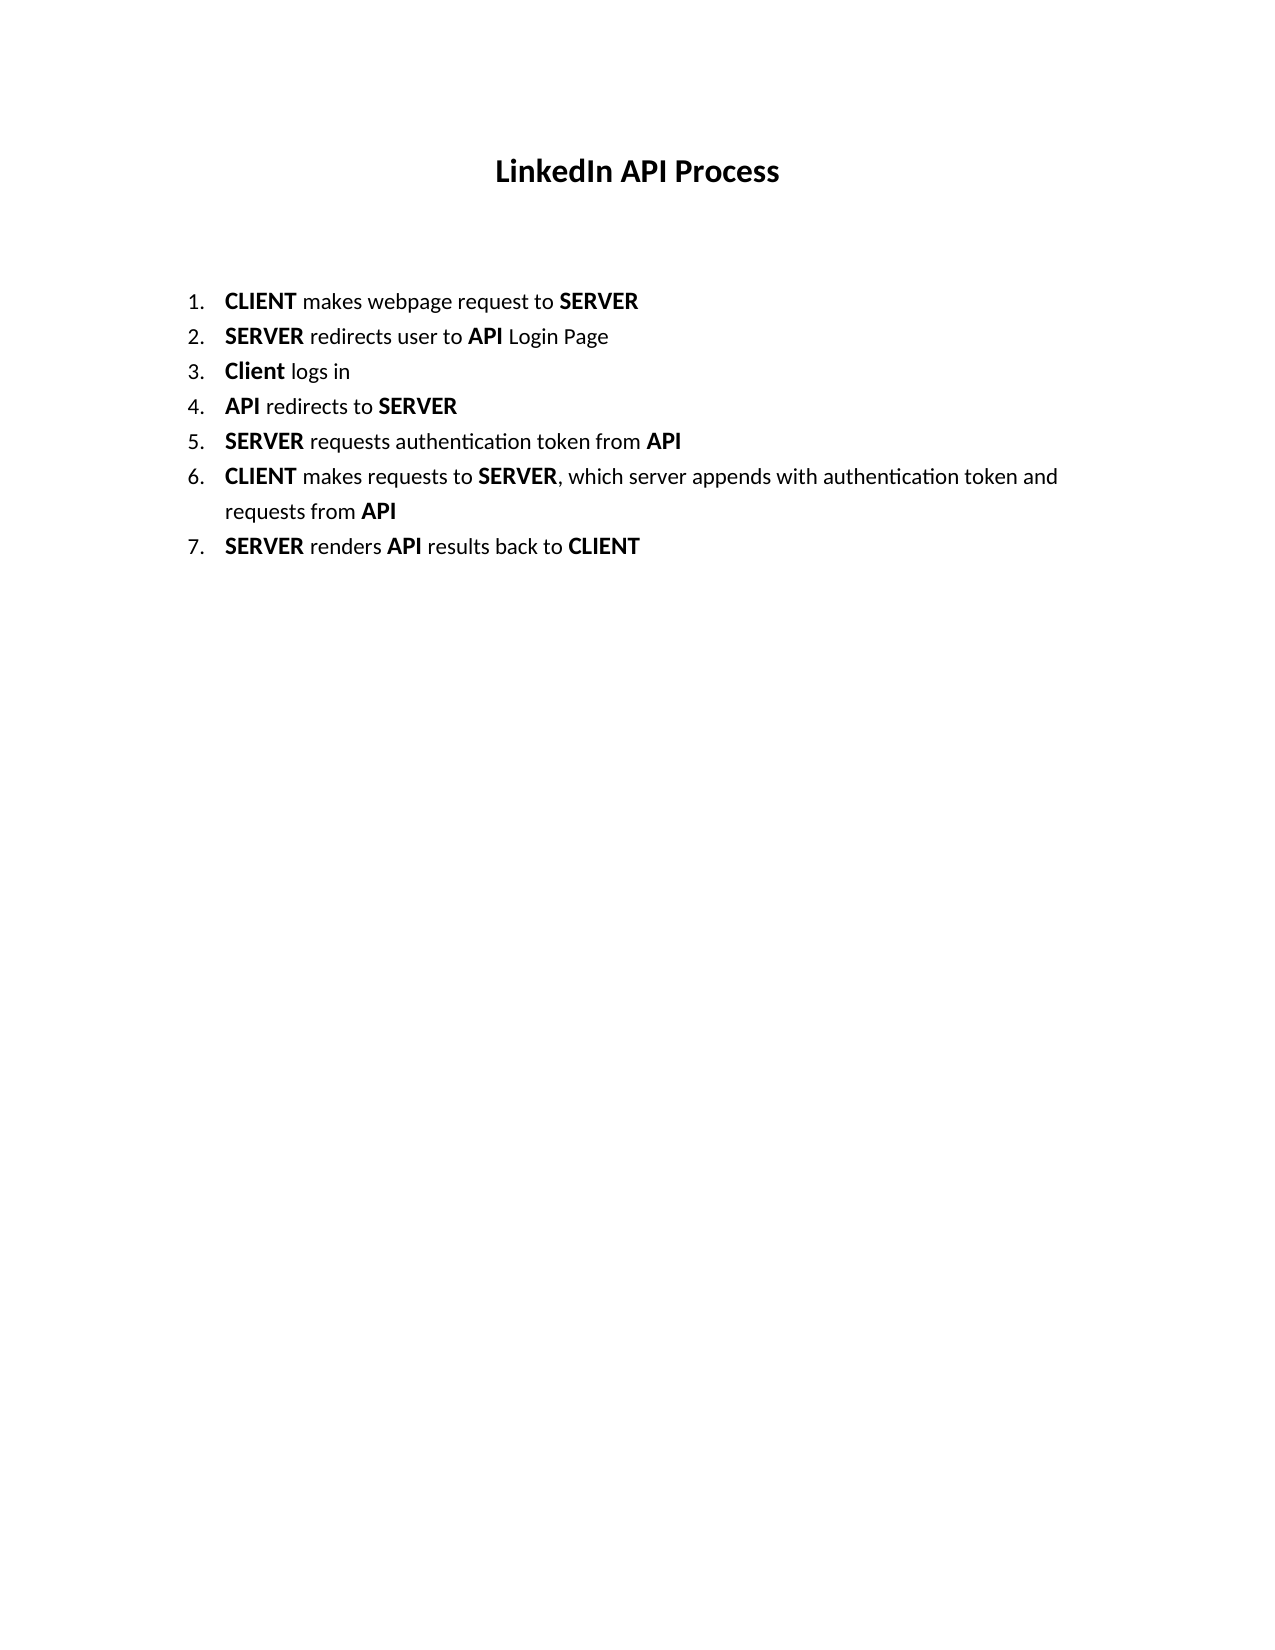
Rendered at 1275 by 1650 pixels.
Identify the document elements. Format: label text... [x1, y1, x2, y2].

text LinkedIn API Process [150, 150, 1125, 191]
list SERVER requests authentication token from API [187, 425, 1125, 456]
list SERVER renders API results back to CLIENT [187, 530, 1125, 561]
list CLIENT makes webpage request to SERVER [187, 285, 1125, 316]
list Client logs in [187, 355, 1125, 386]
list SERVER redirects user to API Login Page [187, 320, 1125, 351]
list CLIENT makes requests to SERVER, which server appends with authentication token and requests from API [187, 460, 1125, 526]
list API redirects to SERVER [187, 390, 1125, 421]
